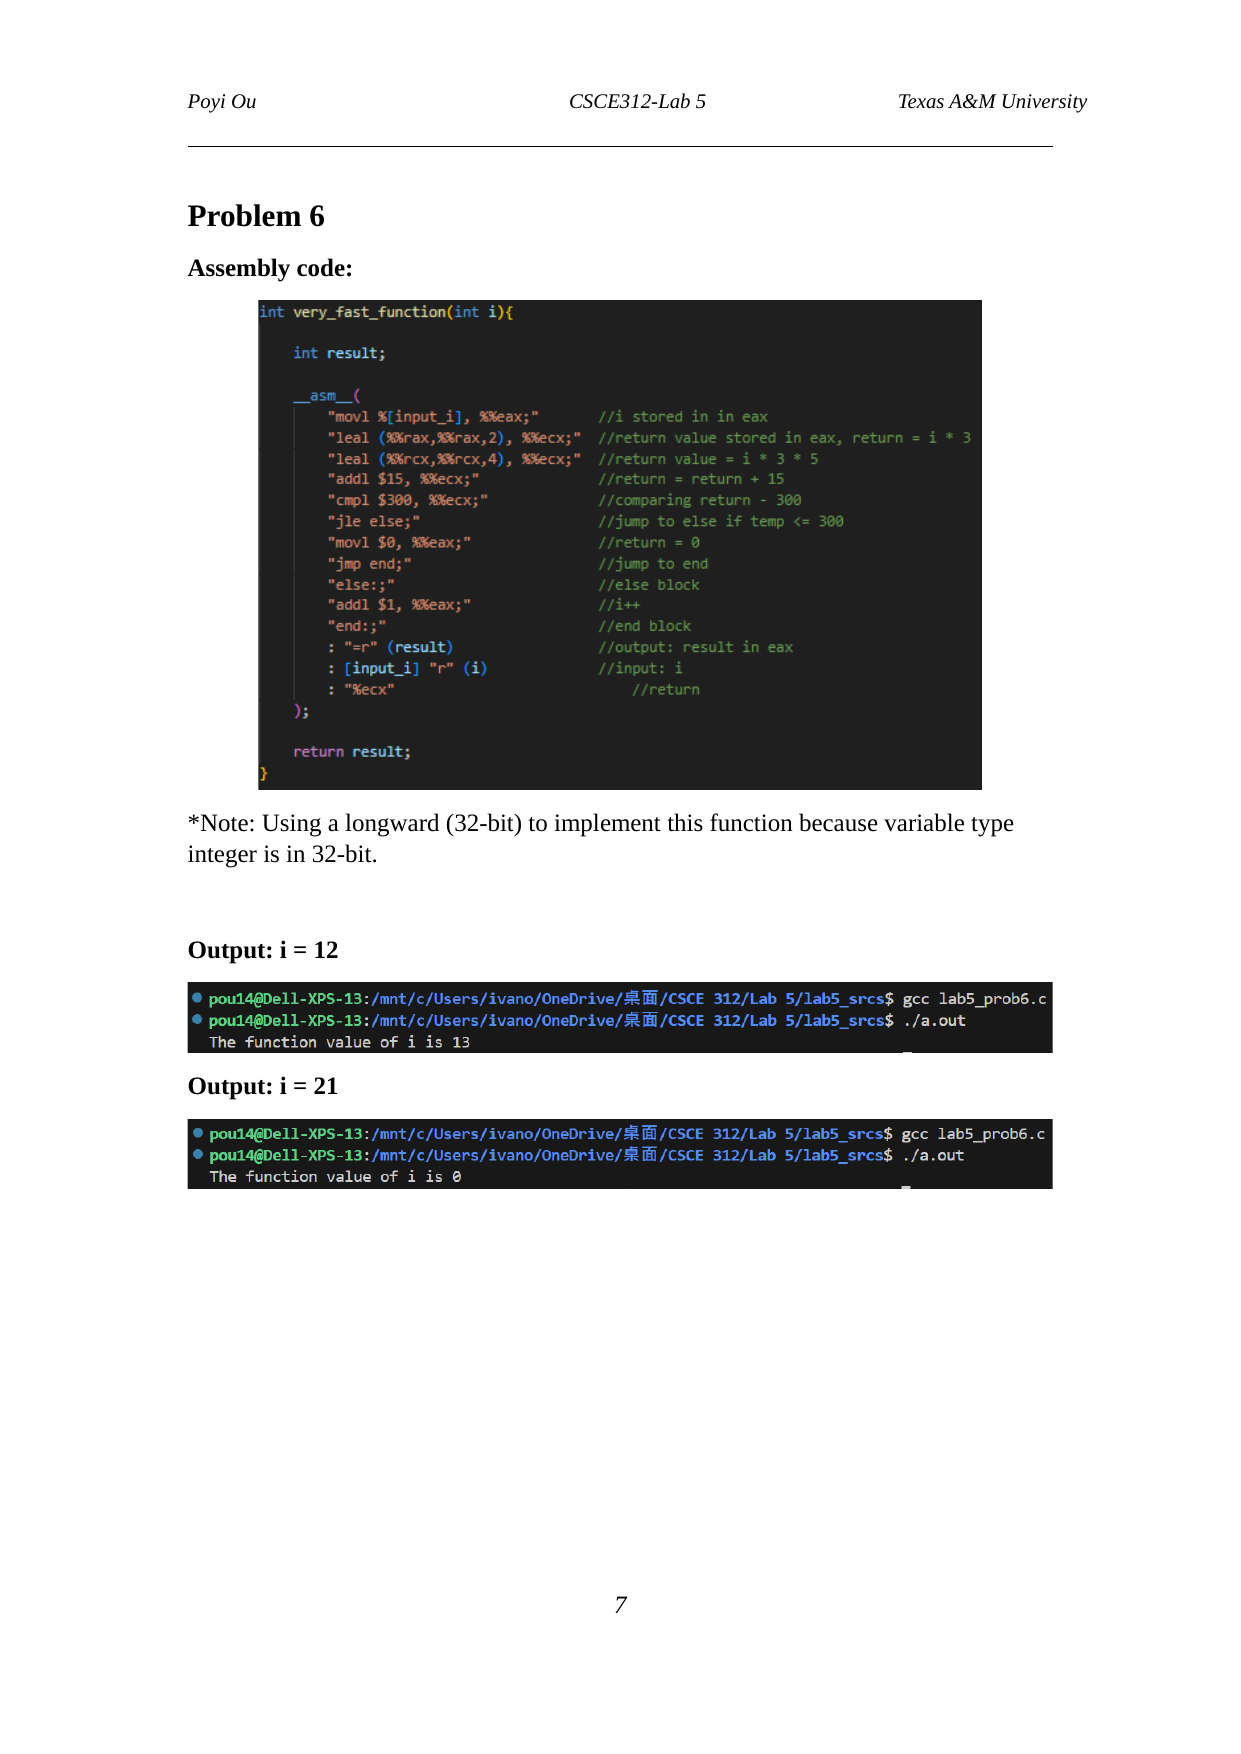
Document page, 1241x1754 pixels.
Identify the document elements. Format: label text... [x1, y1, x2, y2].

text Output: i = 21 [187, 1071, 1053, 1100]
picture [187, 982, 1053, 1053]
text Output: i = 12 [187, 935, 1053, 964]
text Problem 6 [187, 198, 1053, 234]
text *Note: Using a longward (32-bit) to implement this function because variable type integer is in 32-bit. [187, 808, 1053, 868]
picture [187, 1119, 1053, 1189]
text Assembly code: [187, 253, 1053, 282]
picture [258, 300, 982, 790]
